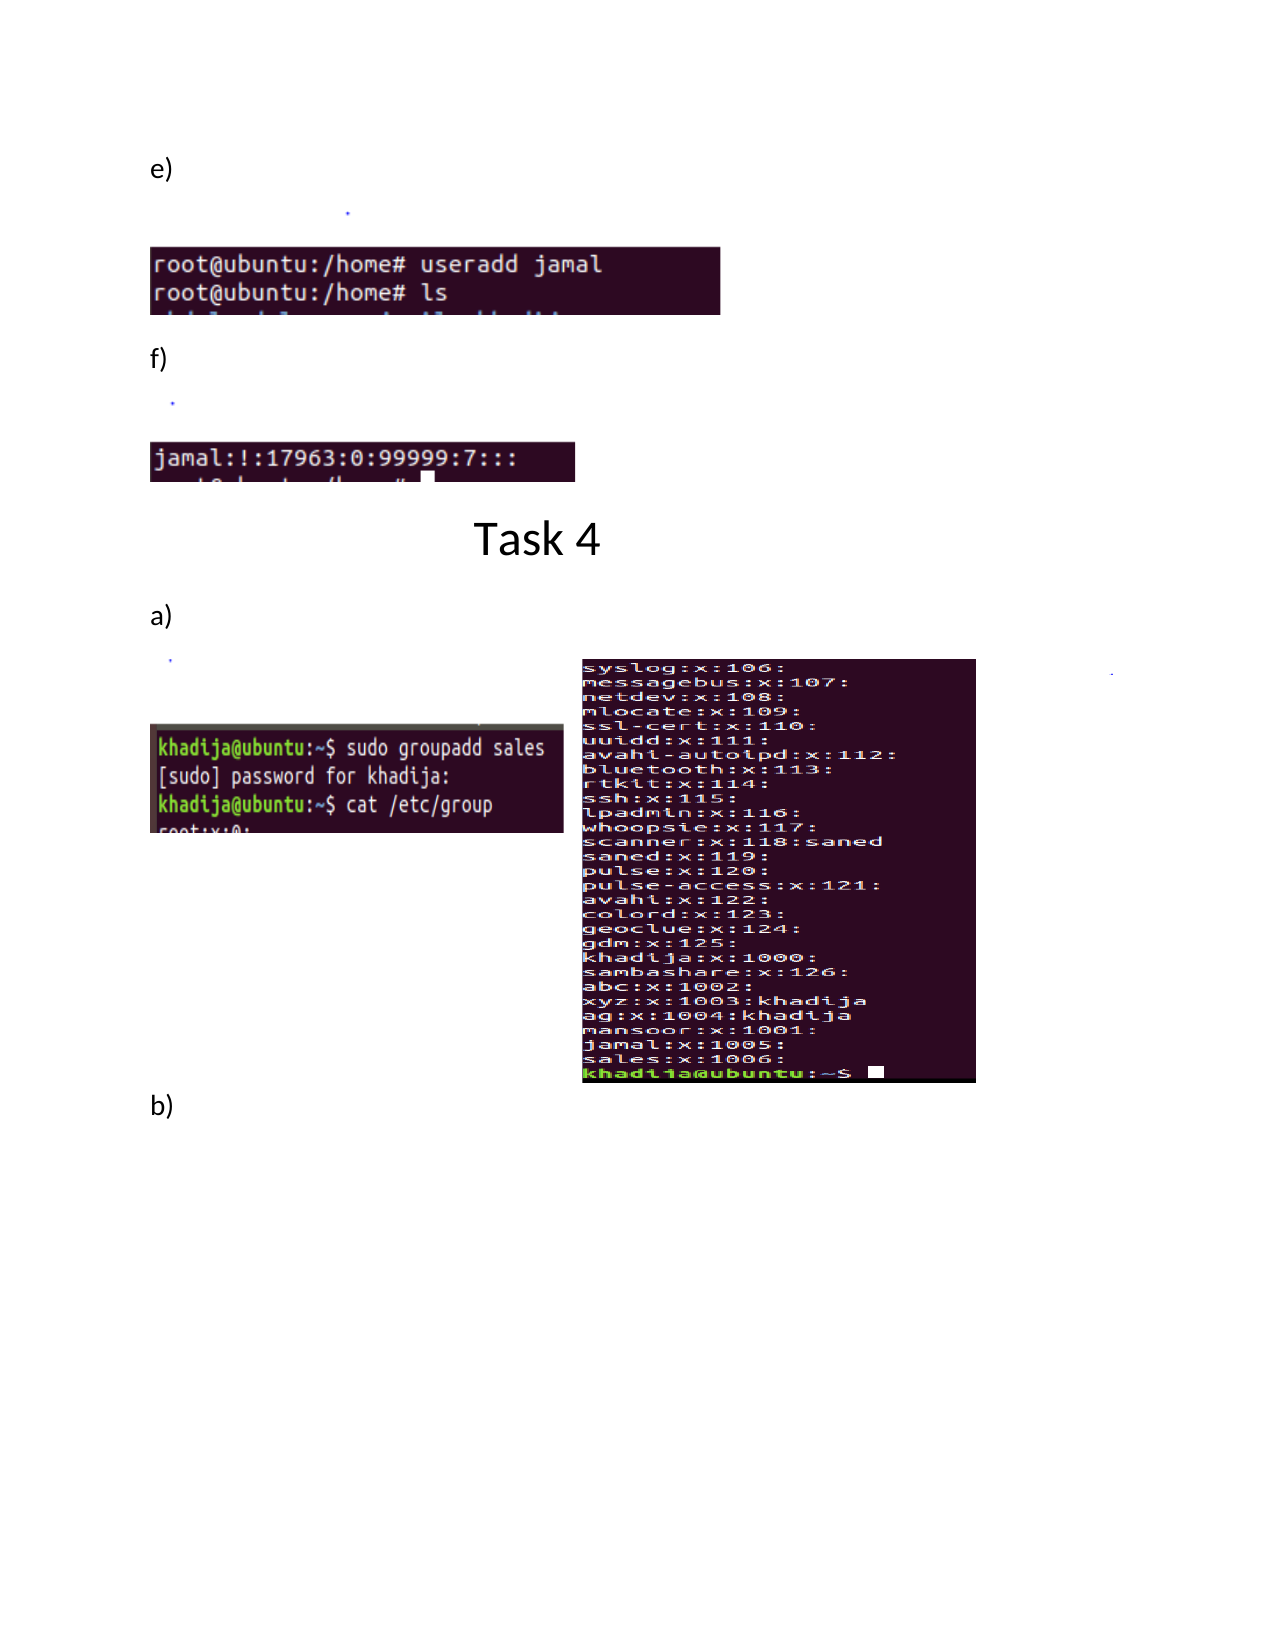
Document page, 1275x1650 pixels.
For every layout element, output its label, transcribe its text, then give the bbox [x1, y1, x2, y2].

picture [150, 659, 564, 833]
picture [150, 211, 721, 315]
picture [150, 401, 575, 482]
text a) [150, 597, 1125, 633]
text f) [150, 340, 1125, 376]
text Task 4 [150, 506, 1125, 567]
picture [582, 659, 1113, 1083]
text e) [150, 150, 1125, 186]
